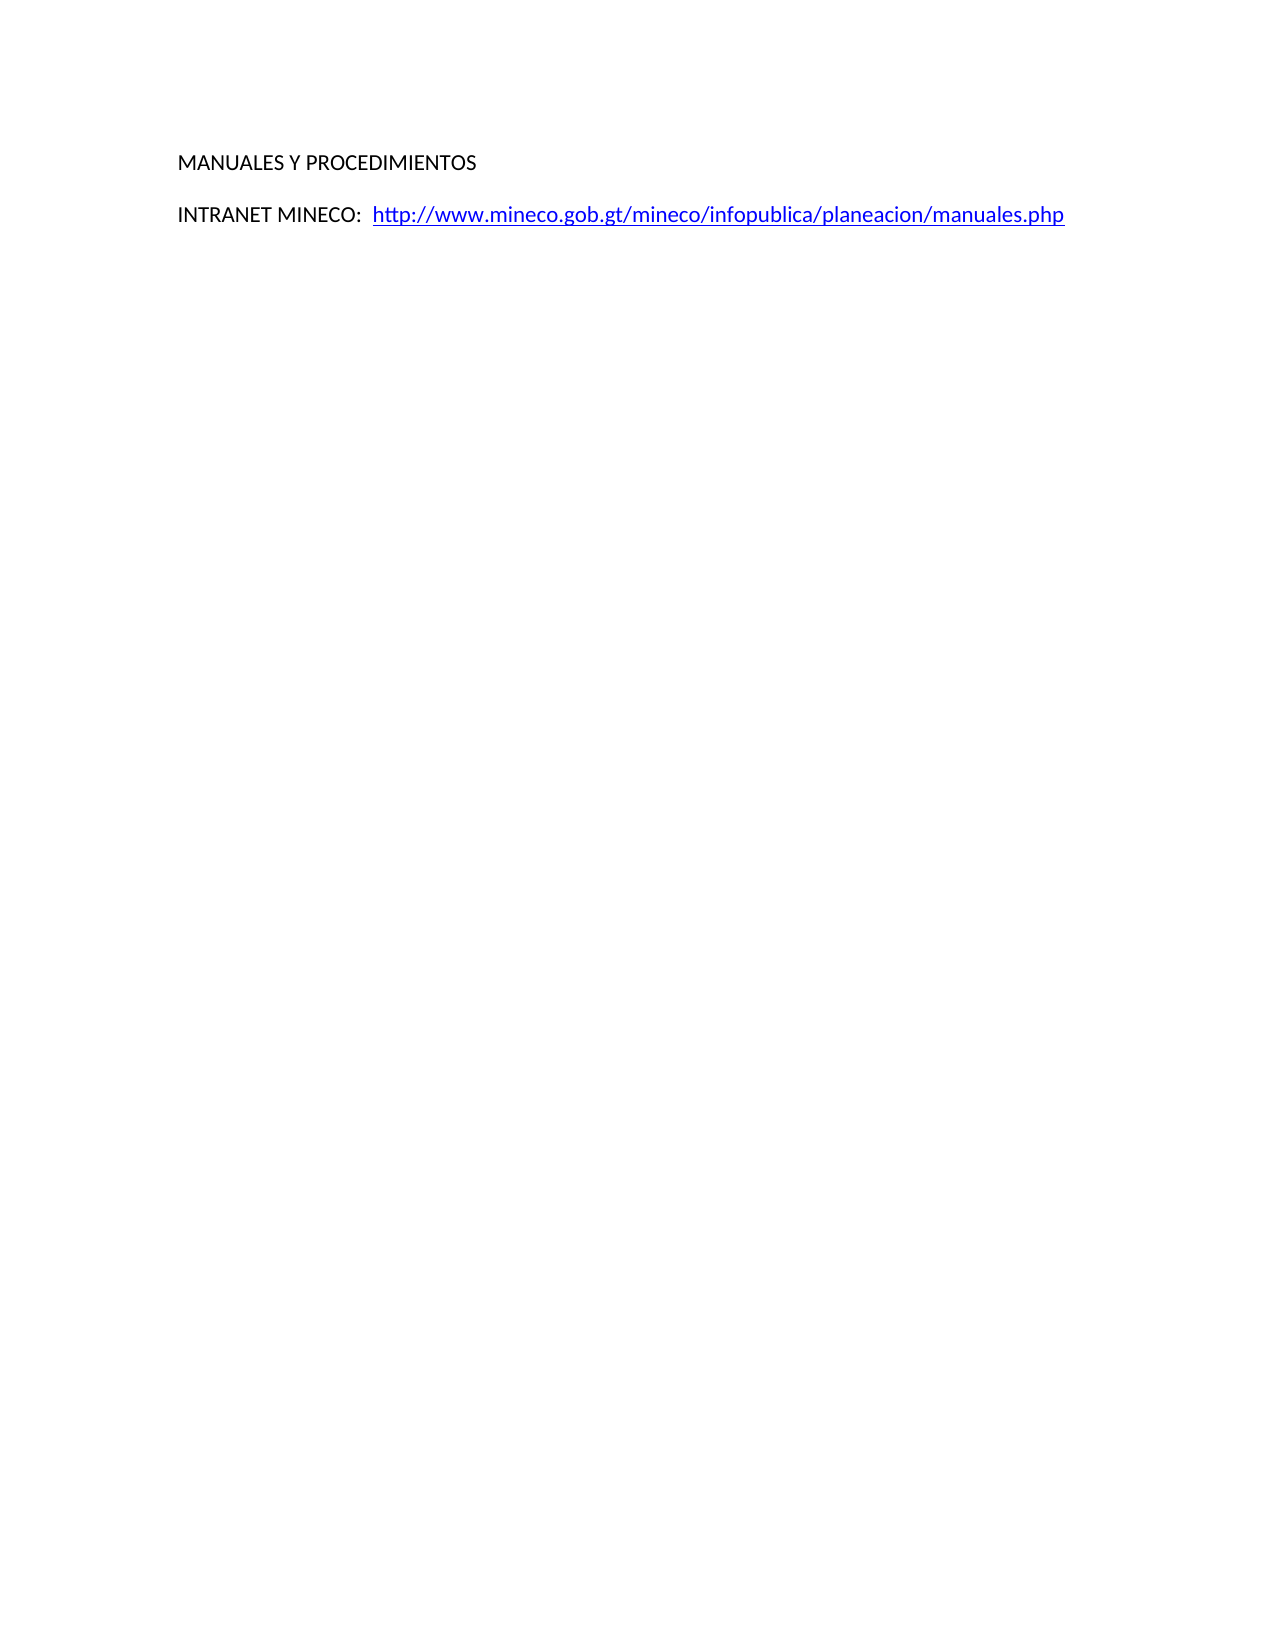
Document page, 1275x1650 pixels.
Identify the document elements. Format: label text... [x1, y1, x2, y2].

text MANUALES Y PROCEDIMIENTOS [177, 148, 1098, 176]
text INTRANET MINECO: http://www.mineco.gob.gt/mineco/infopublica/planeacion/manuales.php [177, 201, 1098, 229]
